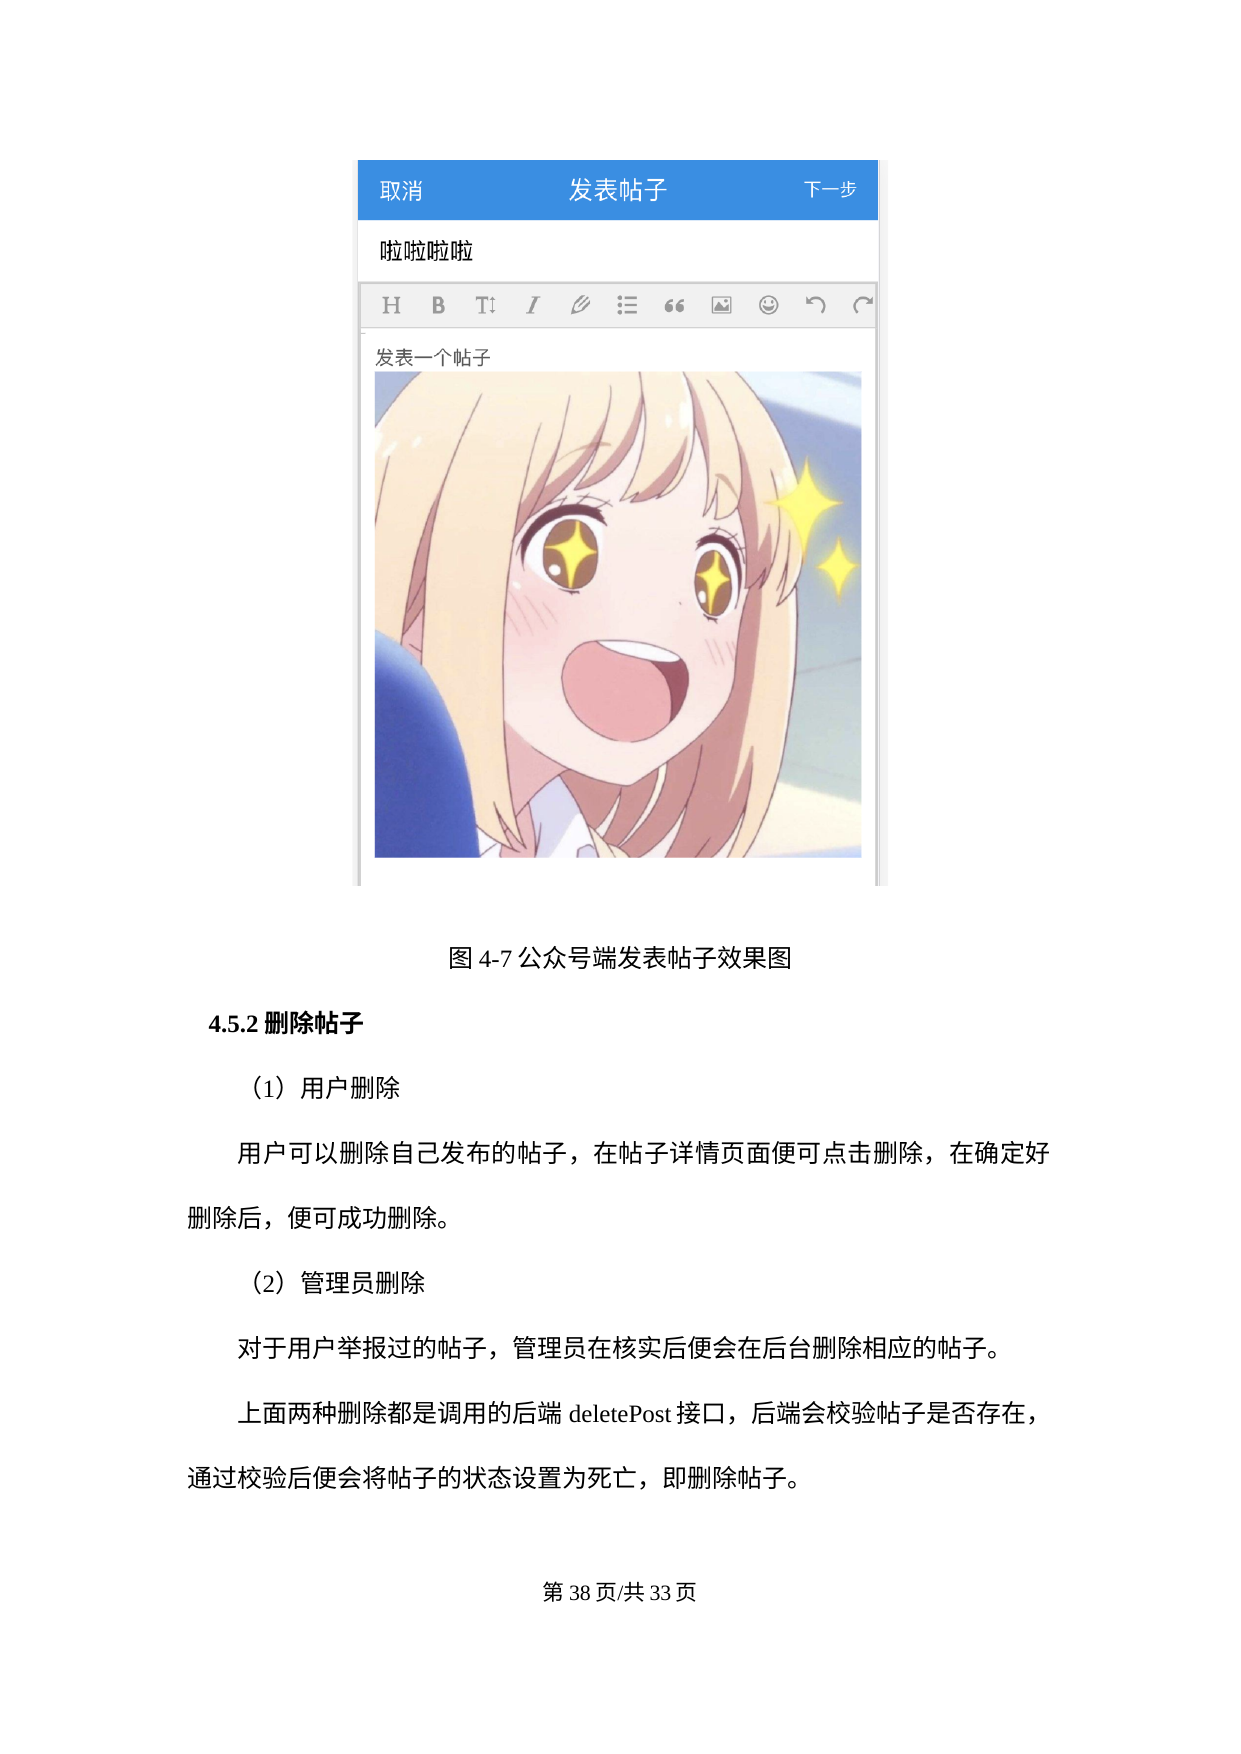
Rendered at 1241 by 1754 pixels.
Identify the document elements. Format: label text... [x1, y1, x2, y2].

text 对于用户举报过的帖子，管理员在核实后便会在后台删除相应的帖子。 [187, 1314, 1053, 1379]
subtitle 4.5.2 删除帖子 [208, 989, 1053, 1054]
text 上面两种删除都是调用的后端deletePost接口，后端会校验帖子是否存在，通过校验后便会将帖子的状态设置为死亡，即删除帖子。 [187, 1379, 1053, 1509]
text （2）管理员删除 [187, 1249, 1053, 1314]
text （1）用户删除 [187, 1054, 1053, 1119]
text 图 4-7公众号端发表帖子效果图 [187, 924, 1053, 989]
picture [352, 160, 889, 886]
text 用户可以删除自己发布的帖子，在帖子详情页面便可点击删除，在确定好删除后，便可成功删除。 [187, 1119, 1053, 1249]
